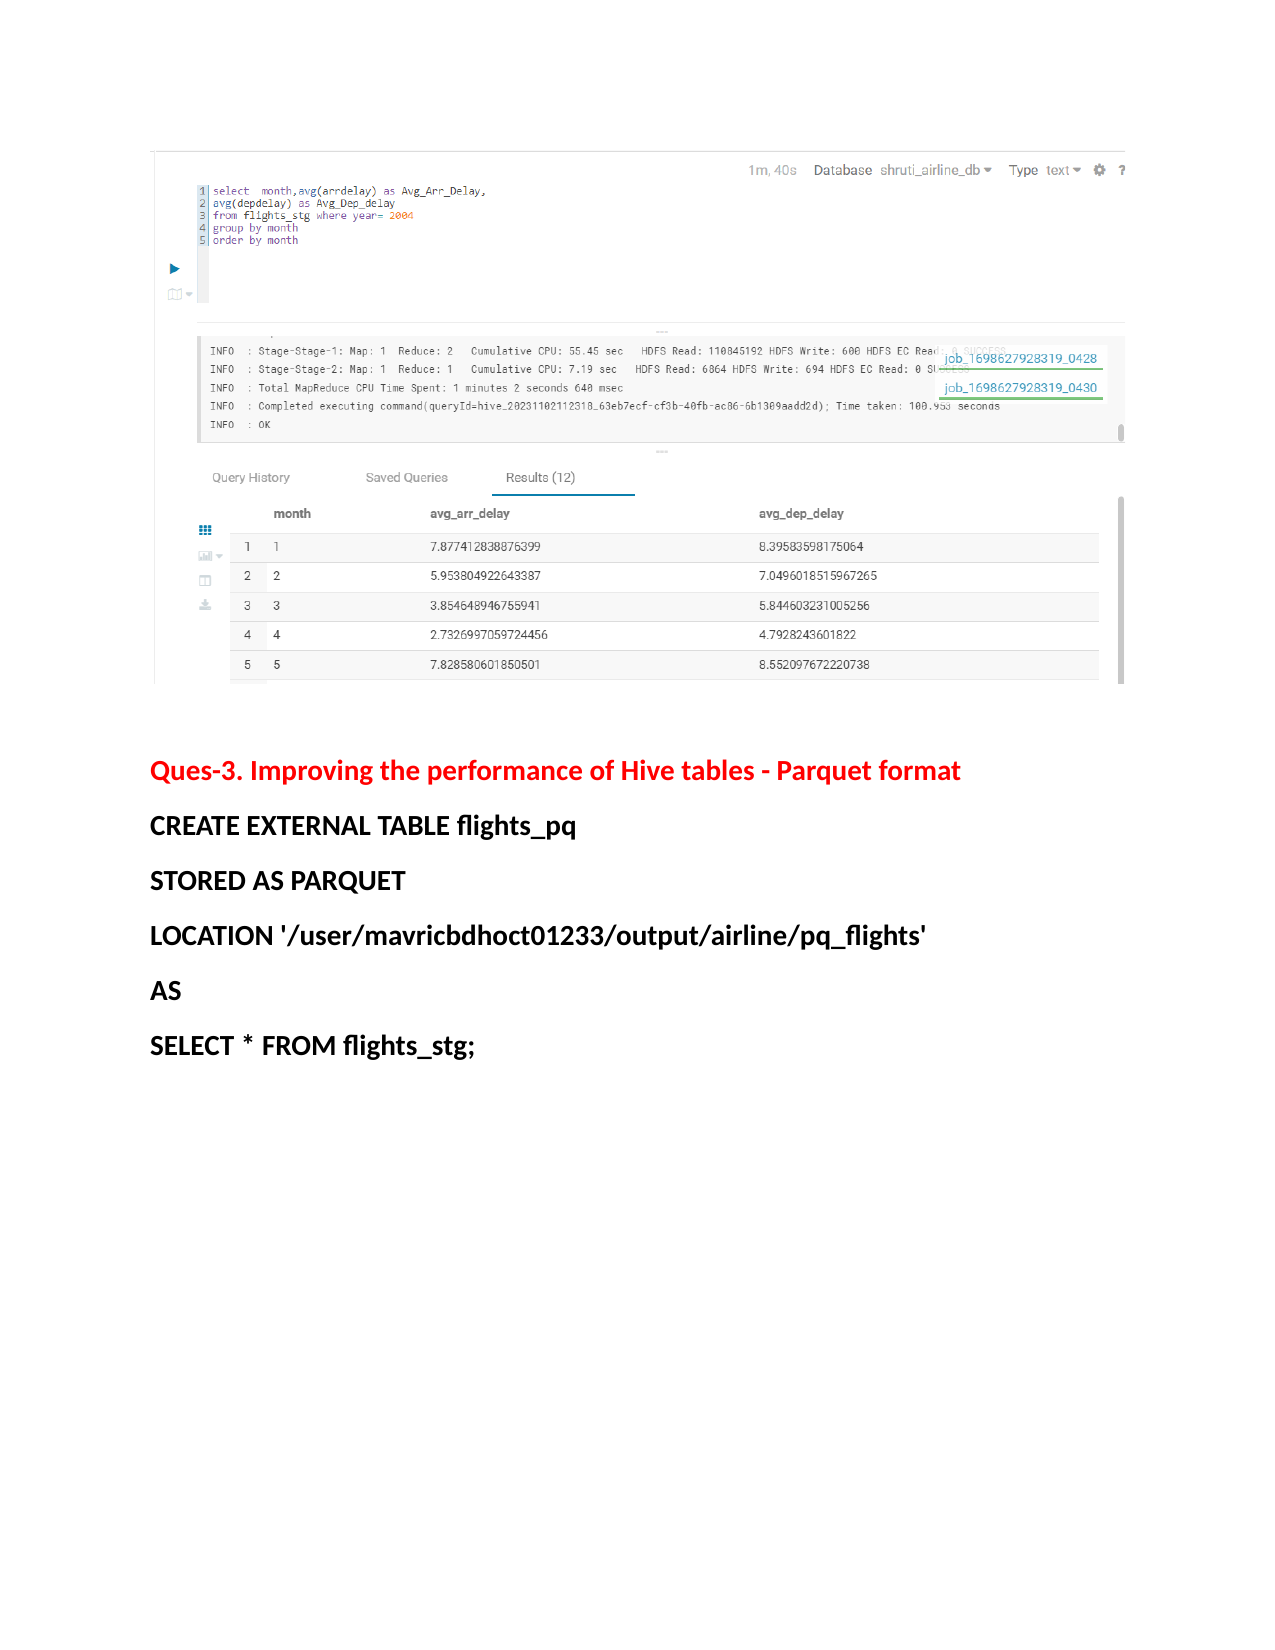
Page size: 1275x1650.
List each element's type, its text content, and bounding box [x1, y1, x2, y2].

text STORED AS PARQUET [150, 862, 1125, 898]
text SELECT * FROM flights_stg; [150, 1027, 1125, 1063]
text LOCATION '/user/mavricbdhoct01233/output/airline/pq_flights' [150, 917, 1125, 953]
text Ques-3. Improving the performance of Hive tables - Parquet format [150, 752, 1125, 787]
text CREATE EXTERNAL TABLE flights_pq [150, 807, 1125, 842]
picture [150, 150, 1125, 684]
text AS [150, 972, 1125, 1008]
